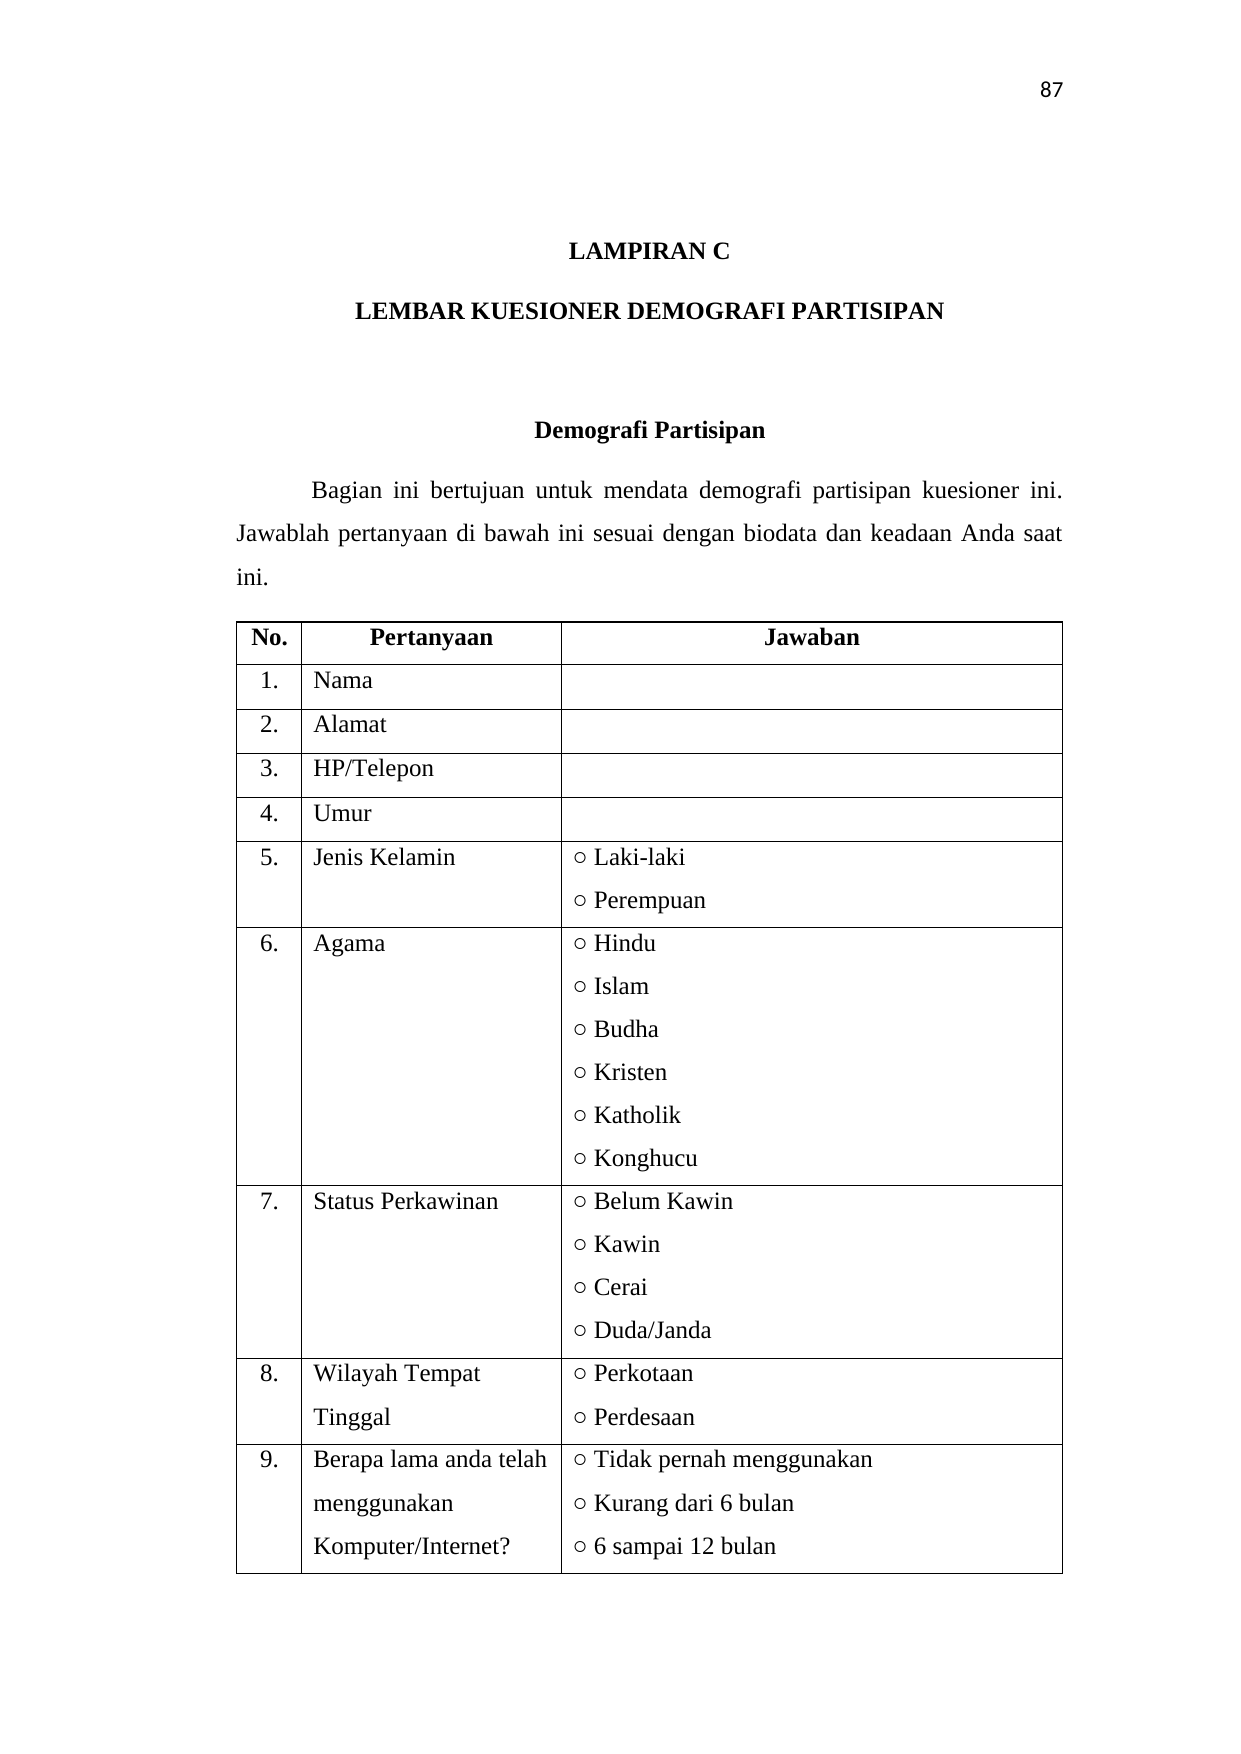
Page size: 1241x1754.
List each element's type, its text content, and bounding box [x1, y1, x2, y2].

table_cell 5. [237, 842, 301, 927]
text Demografi Partisipan [236, 416, 1063, 444]
table_cell 9. [237, 1445, 301, 1573]
table_cell Nama [302, 665, 561, 708]
table_cell Status Perkawinan [302, 1186, 561, 1357]
table_cell ○ Perkotaan ○ Perdesaan [562, 1359, 1062, 1443]
table_cell Wilayah Tempat Tinggal [302, 1359, 561, 1443]
table_cell HP/Telepon [302, 754, 561, 797]
table_cell 2. [237, 710, 301, 752]
table_cell [562, 754, 1062, 797]
table_cell Umur [302, 798, 561, 841]
table_cell 7. [237, 1186, 301, 1357]
table_cell Agama [302, 928, 561, 1185]
table_cell ○ Laki-laki ○ Perempuan [562, 842, 1062, 927]
table_cell 1. [237, 665, 301, 708]
table_cell 6. [237, 928, 301, 1185]
text Bagian ini bertujuan untuk mendata demografi partisipan kuesioner ini. Jawablah pertanyaan di bawah ini sesuai dengan biodata dan keadaan Anda saat ini. [236, 475, 1063, 590]
table_cell ○ Hindu ○ Islam ○ Budha ○ Kristen ○ Katholik ○ Konghucu [562, 928, 1062, 1185]
table_cell Jenis Kelamin [302, 842, 561, 927]
table_cell Alamat [302, 710, 561, 752]
table_cell ○ Belum Kawin ○ Kawin ○ Cerai ○ Duda/Janda [562, 1186, 1062, 1357]
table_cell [302, 1445, 561, 1573]
table_header No. [237, 623, 301, 664]
table_header Pertanyaan [302, 623, 561, 664]
table_cell [562, 710, 1062, 752]
table_header Jawaban [562, 623, 1062, 664]
table_cell [562, 665, 1062, 708]
table_cell [562, 798, 1062, 841]
text LEMBAR KUESIONER DEMOGRAFI PARTISIPAN [236, 296, 1063, 325]
text LAMPIRAN C [236, 236, 1063, 265]
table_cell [562, 1445, 1062, 1573]
table_cell 3. [237, 754, 301, 797]
table_cell 4. [237, 798, 301, 841]
table_cell 8. [237, 1359, 301, 1443]
